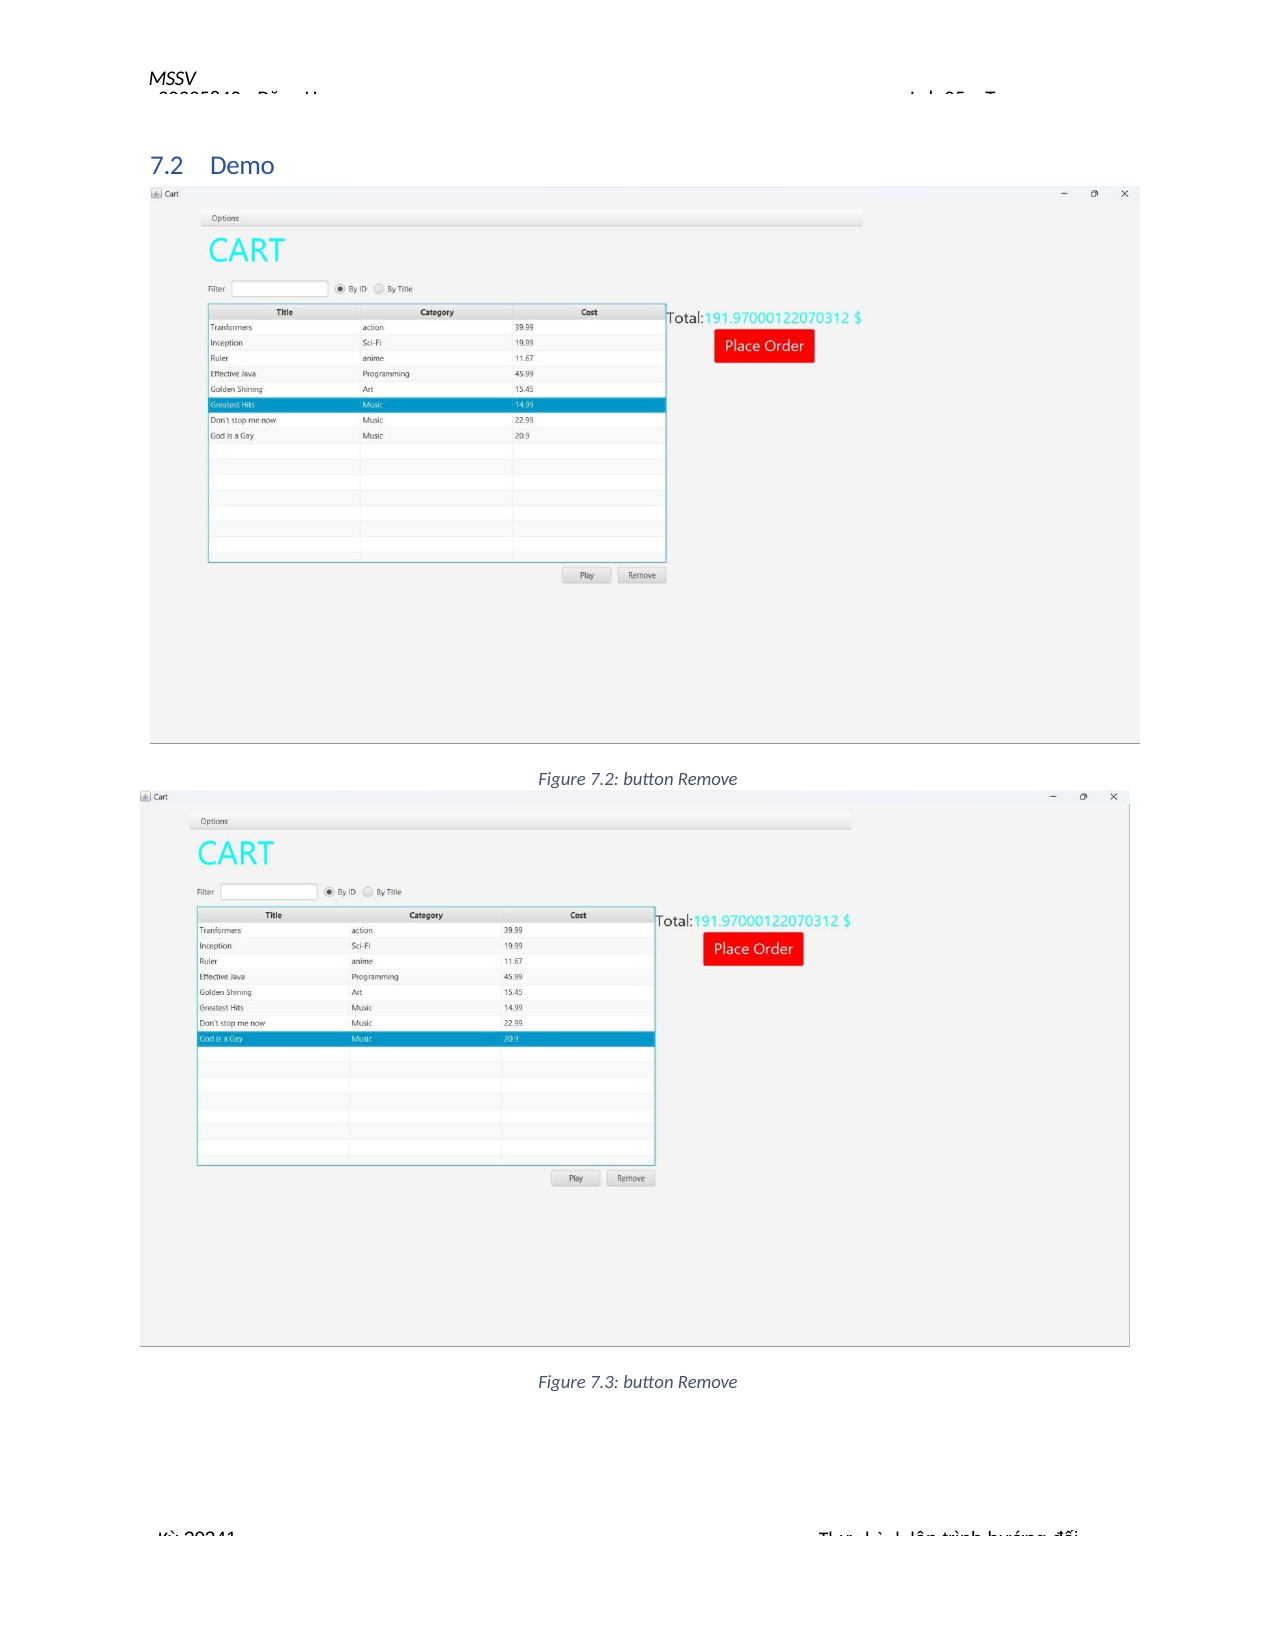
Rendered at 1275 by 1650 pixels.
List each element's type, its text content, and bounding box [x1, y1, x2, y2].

subtitle Demo [150, 148, 1269, 181]
text Figure 7.3: button Remove [207, 1371, 1069, 1393]
picture [139, 790, 1130, 1347]
text Figure 7.2: button Remove [207, 767, 1069, 789]
picture [150, 186, 1140, 744]
